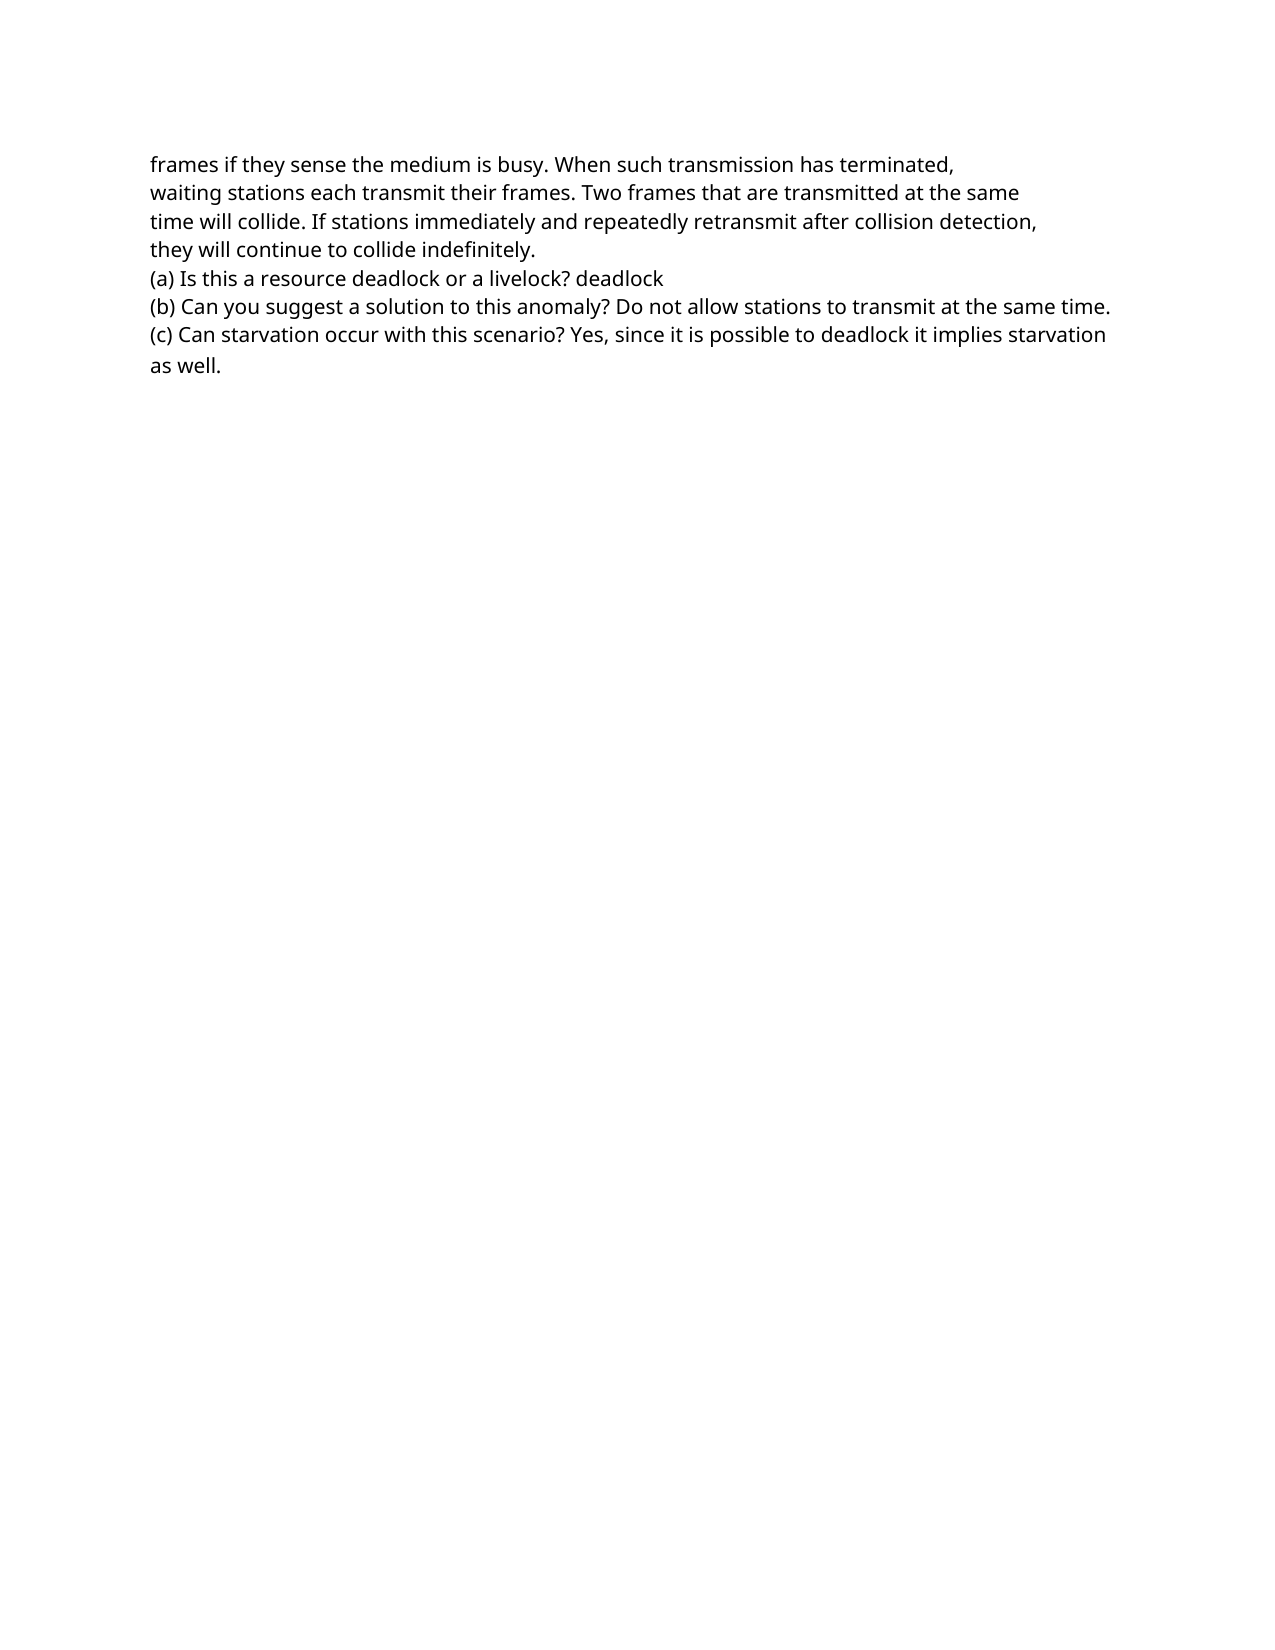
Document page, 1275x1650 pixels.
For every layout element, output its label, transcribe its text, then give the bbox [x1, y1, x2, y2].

text waiting stations each transmit their frames. Two frames that are transmitted at the same [150, 178, 1125, 207]
text frames if they sense the medium is busy. When such transmission has terminated, [150, 150, 1125, 178]
text (b) Can you suggest a solution to this anomaly? Do not allow stations to transmit at the same time. [150, 292, 1125, 321]
text time will collide. If stations immediately and repeatedly retransmit after collision detection, [150, 207, 1125, 235]
text (a) Is this a resource deadlock or a livelock? deadlock [150, 264, 1125, 292]
text they will continue to collide indefinitely. [150, 235, 1125, 264]
text (c) Can starvation occur with this scenario? Yes, since it is possible to deadlock it implies starvation as well. [150, 321, 1125, 380]
